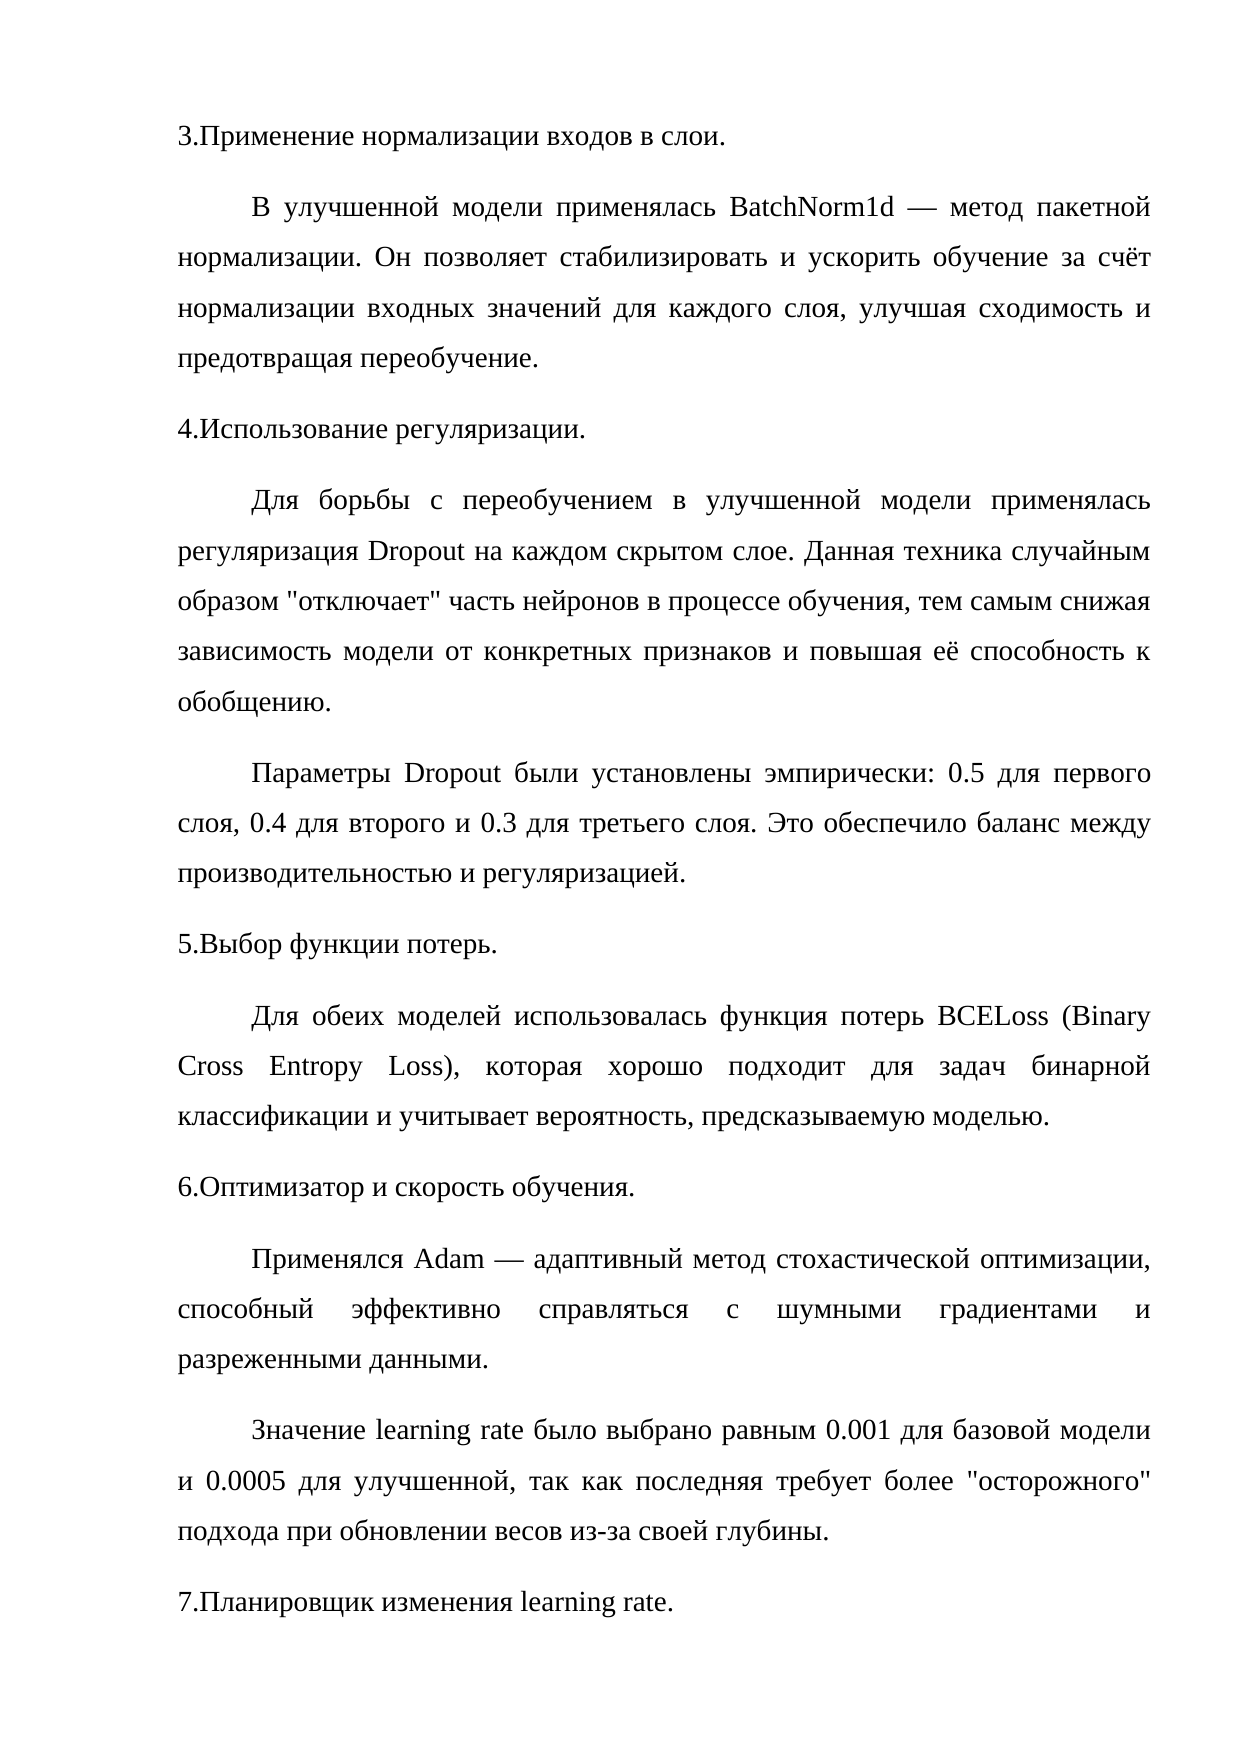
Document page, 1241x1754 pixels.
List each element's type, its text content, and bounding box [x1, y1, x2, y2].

text 4.Использование регуляризации. [177, 411, 1152, 445]
text Применялся Adam — адаптивный метод стохастической оптимизации, способный эффективно справляться с шумными градиентами и разреженными данными. [177, 1241, 1152, 1375]
text 5.Выбор функции потерь. [177, 927, 1152, 960]
text В улучшенной модели применялась BatchNorm1d — метод пакетной нормализации. Он позволяет стабилизировать и ускорить обучение за счёт нормализации входных значений для каждого слоя, улучшая сходимость и предотвращая переобучение. [177, 189, 1152, 374]
text 6.Оптимизатор и скорость обучения. [177, 1169, 1152, 1203]
text Параметры Dropout были установлены эмпирически: 0.5 для первого слоя, 0.4 для второго и 0.3 для третьего слоя. Это обеспечило баланс между производительностью и регуляризацией. [177, 755, 1152, 889]
text Для обеих моделей использовалась функция потерь BCELoss (Binary Cross Entropy Loss), которая хорошо подходит для задач бинарной классификации и учитывает вероятность, предсказываемую моделью. [177, 998, 1152, 1132]
text Для борьбы с переобучением в улучшенной модели применялась регуляризация Dropout на каждом скрытом слое. Данная техника случайным образом "отключает" часть нейронов в процессе обучения, тем самым снижая зависимость модели от конкретных признаков и повышая её способность к обобщению. [177, 482, 1152, 717]
text 3.Применение нормализации входов в слои. [177, 118, 1152, 152]
text 7.Планировщик изменения learning rate. [177, 1584, 1152, 1618]
